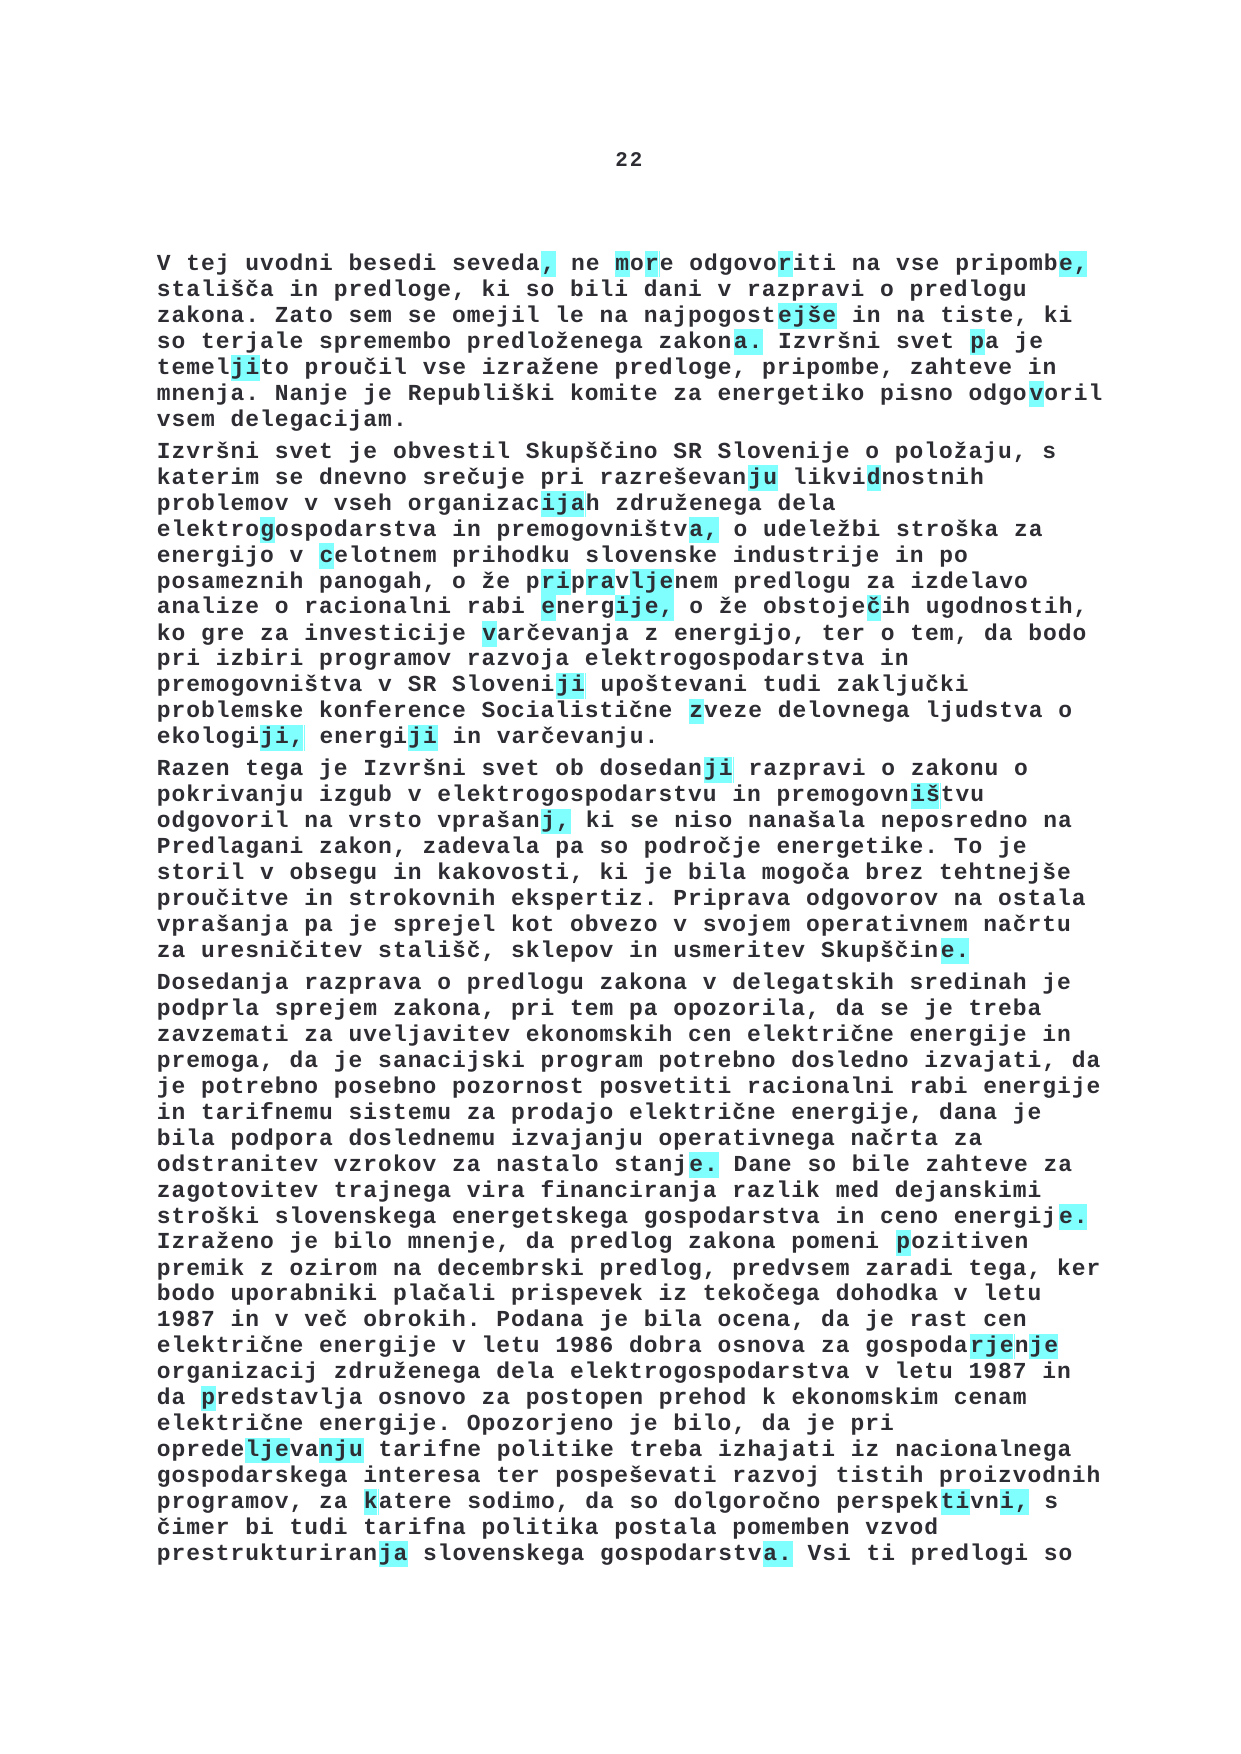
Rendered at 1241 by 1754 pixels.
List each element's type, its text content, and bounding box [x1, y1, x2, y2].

text V tej uvodni besedi seveda, ne more odgovoriti na vse pripombe, stališča in predloge, ki so bili dani v razpravi o predlogu zakona. Zato sem se omejil le na najpogostejše in na tiste, ki so terjale spremembo predloženega zakona. Izvršni svet pa je temeljito proučil vse izražene predloge, pripombe, zahteve in mnenja. Nanje je Republiški komite za energetiko pisno odgovoril vsem delegacijam. [157, 251, 1116, 433]
text Izvršni svet je obvestil Skupščino SR Slovenije o položaju, s katerim se dnevno srečuje pri razreševanju likvidnostnih problemov v vseh organizacijah združenega dela elektrogospodarstva in premogovništva, o udeležbi stroška za energijo v celotnem prihodku slovenske industrije in po posameznih panogah, o že pripravljenem predlogu za izdelavo analize o racionalni rabi energije, o že obstoječih ugodnostih, ko gre za investicije varčevanja z energijo, ter o tem, da bodo pri izbiri programov razvoja elektrogospodarstva in premogovništva v SR Sloveniji upoštevani tudi zaključki problemske konference Socialistične zveze delovnega ljudstva o ekologiji, energiji in varčevanju. [157, 439, 1116, 751]
text Razen tega je Izvršni svet ob dosedanji razpravi o zakonu o pokrivanju izgub v elektrogospodarstvu in premogovništvu odgovoril na vrsto vprašanj, ki se niso nanašala neposredno na Predlagani zakon, zadevala pa so področje energetike. To je storil v obsegu in kakovosti, ki je bila mogoča brez tehtnejše proučitve in strokovnih ekspertiz. Priprava odgovorov na ostala vprašanja pa je sprejel kot obvezo v svojem operativnem načrtu za uresničitev stališč, sklepov in usmeritev Skupščine. [157, 757, 1116, 964]
